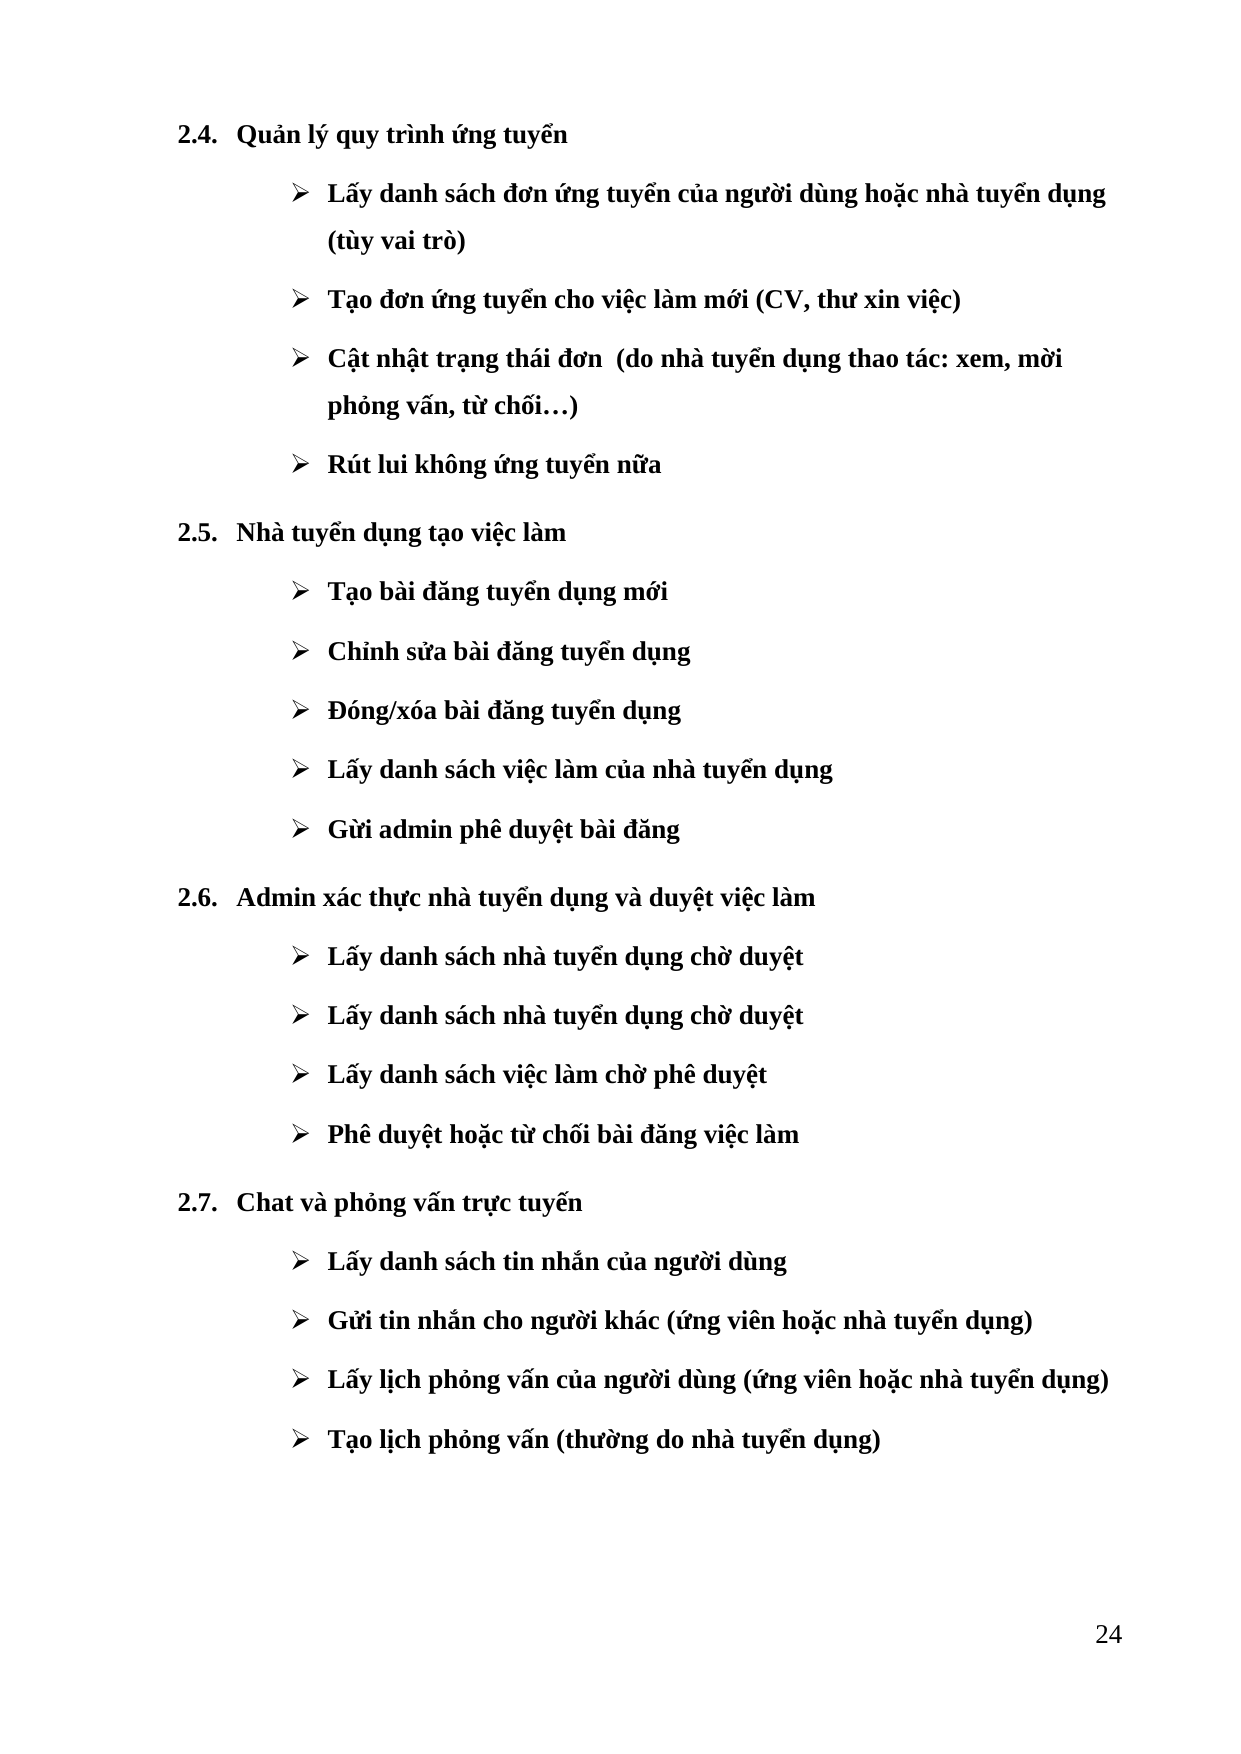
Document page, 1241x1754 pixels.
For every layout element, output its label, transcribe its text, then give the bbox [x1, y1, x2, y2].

subtitle Lấy danh sách đơn ứng tuyển của người dùng hoặc nhà tuyển dụng (tùy vai trò) [290, 177, 1122, 255]
subtitle Phê duyệt hoặc từ chối bài đăng việc làm [290, 1118, 1122, 1149]
subtitle Lấy danh sách việc làm chờ phê duyệt [290, 1058, 1122, 1090]
subtitle Gửi tin nhắn cho người khác (ứng viên hoặc nhà tuyển dụng) [290, 1304, 1122, 1335]
subtitle Tạo đơn ứng tuyển cho việc làm mới (CV, thư xin việc) [290, 283, 1122, 314]
subtitle Admin xác thực nhà tuyển dụng và duyệt việc làm [177, 881, 1122, 912]
subtitle Đóng/xóa bài đăng tuyển dụng [290, 694, 1122, 725]
subtitle Gừi admin phê duyệt bài đăng [290, 813, 1122, 844]
subtitle Chat và phỏng vấn trực tuyến [177, 1186, 1122, 1217]
subtitle Rút lui không ứng tuyển nữa [290, 448, 1122, 480]
subtitle Tạo lịch phỏng vấn (thường do nhà tuyển dụng) [290, 1423, 1122, 1454]
subtitle Lấy danh sách nhà tuyển dụng chờ duyệt [290, 940, 1122, 971]
subtitle Nhà tuyển dụng tạo việc làm [177, 516, 1122, 547]
subtitle Lấy danh sách việc làm của nhà tuyển dụng [290, 753, 1122, 785]
subtitle Chỉnh sửa bài đăng tuyển dụng [290, 635, 1122, 666]
subtitle Lấy danh sách nhà tuyển dụng chờ duyệt [290, 999, 1122, 1030]
subtitle Lấy lịch phỏng vấn của người dùng (ứng viên hoặc nhà tuyển dụng) [290, 1363, 1122, 1395]
subtitle Cật nhật trạng thái đơn (do nhà tuyển dụng thao tác: xem, mời phỏng vấn, từ chối…) [290, 343, 1122, 421]
subtitle Lấy danh sách tin nhắn của người dùng [290, 1245, 1122, 1276]
subtitle Tạo bài đăng tuyển dụng mới [290, 575, 1122, 607]
subtitle Quản lý quy trình ứng tuyển [177, 118, 1122, 149]
